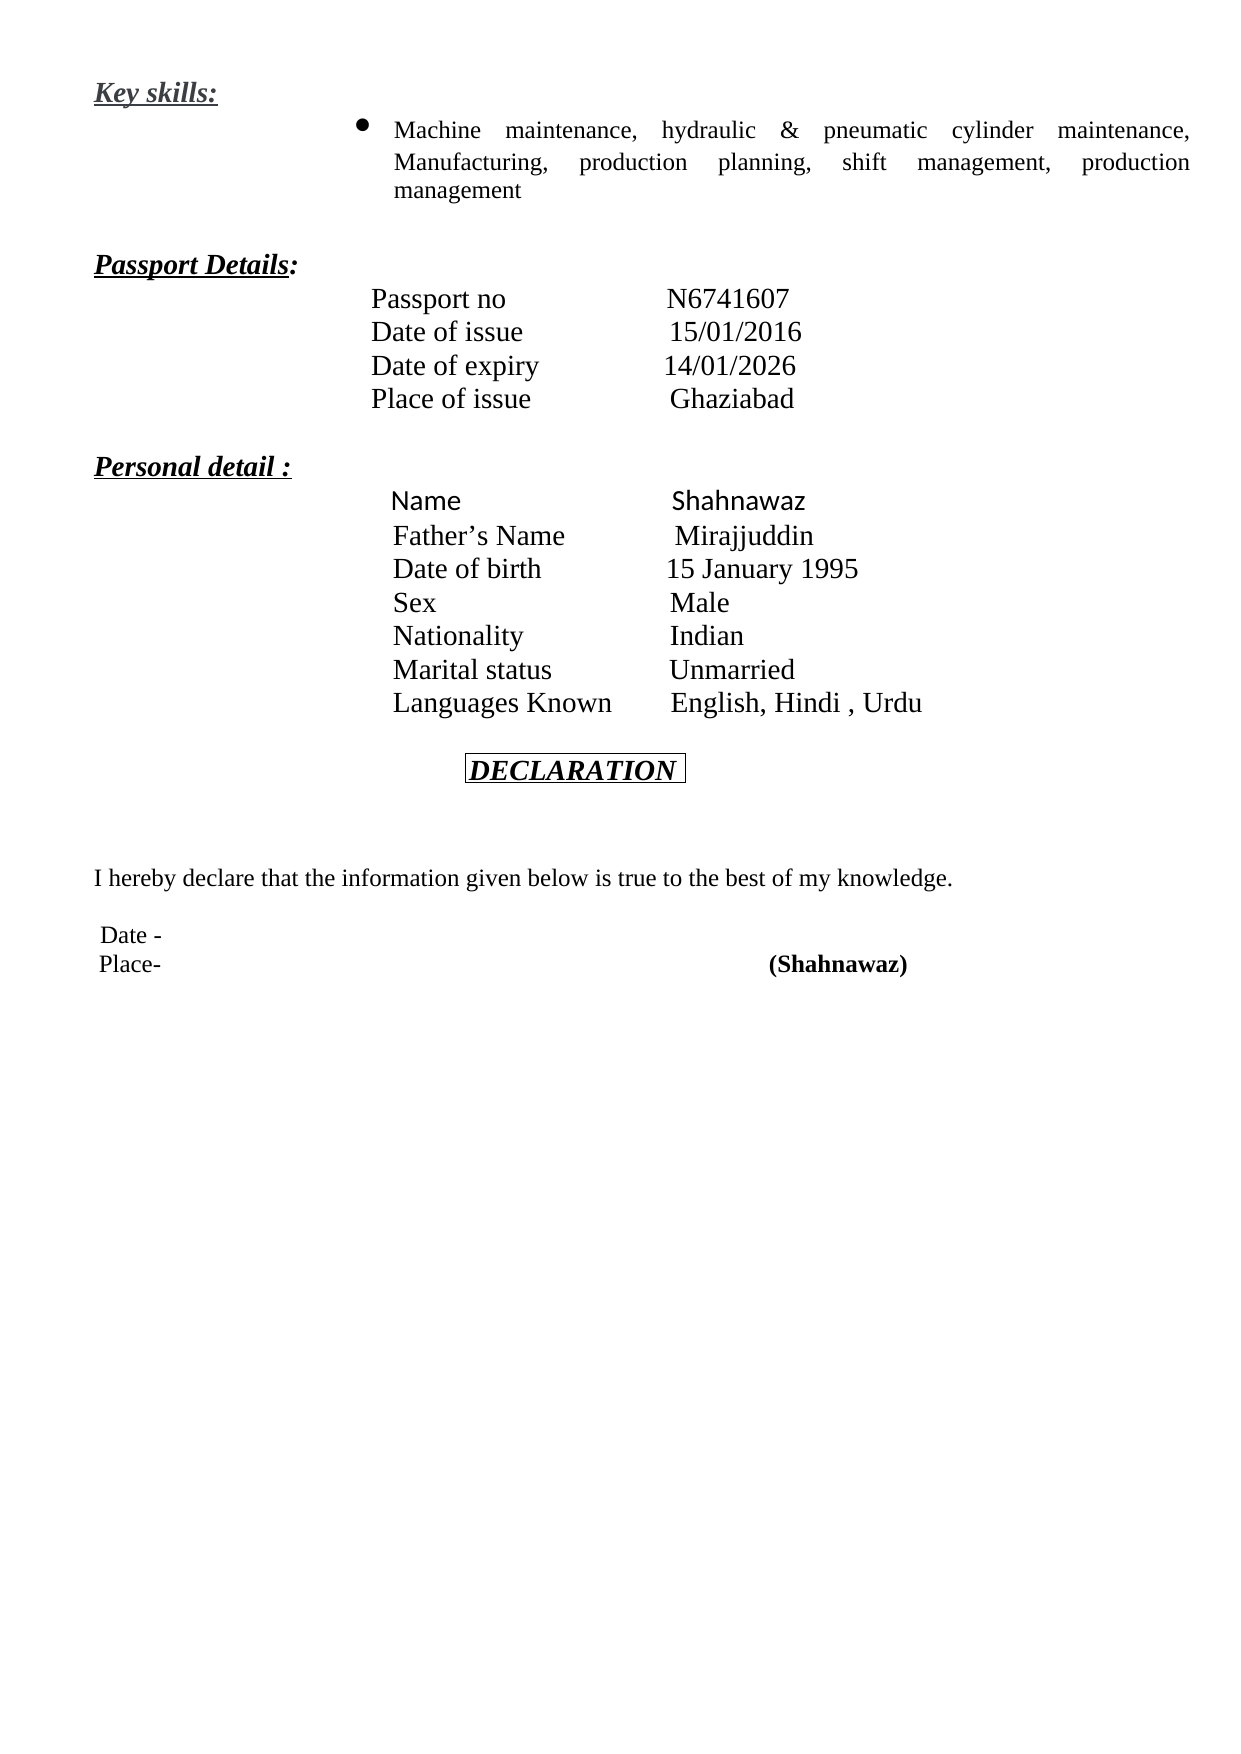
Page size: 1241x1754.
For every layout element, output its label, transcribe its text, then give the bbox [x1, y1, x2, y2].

text Nationality Indian [94, 618, 1191, 652]
text Date of issue 15/01/2016 [94, 314, 1191, 348]
text Date - [94, 920, 1191, 949]
text Father’s Name Mirajjuddin [94, 518, 1191, 551]
list Machine maintenance, hydraulic & pneumatic cylinder maintenance, Manufacturing, production planning, shift management, production management [356, 113, 1191, 204]
text Place- (Shahnawaz) [98, 949, 1191, 978]
text Personal detail : [94, 449, 1191, 482]
text Date of birth 15 January 1995 [94, 551, 1191, 585]
text DECLARATION [394, 753, 1191, 786]
text Passport no N6741607 [94, 281, 1191, 314]
text Languages Known English, Hindi , Urdu [94, 686, 1191, 719]
text Passport Details: [94, 247, 1191, 281]
text Sex Male [94, 585, 1191, 618]
text Key skills: [94, 75, 1191, 108]
text Name Shahnawaz [94, 482, 1191, 518]
text Marital status Unmarried [94, 652, 1191, 686]
text Place of issue Ghaziabad [94, 382, 1191, 415]
text I hereby declare that the information given below is true to the best of my knowledge. [94, 863, 1191, 892]
text Date of expiry 14/01/2026 [94, 348, 1191, 382]
